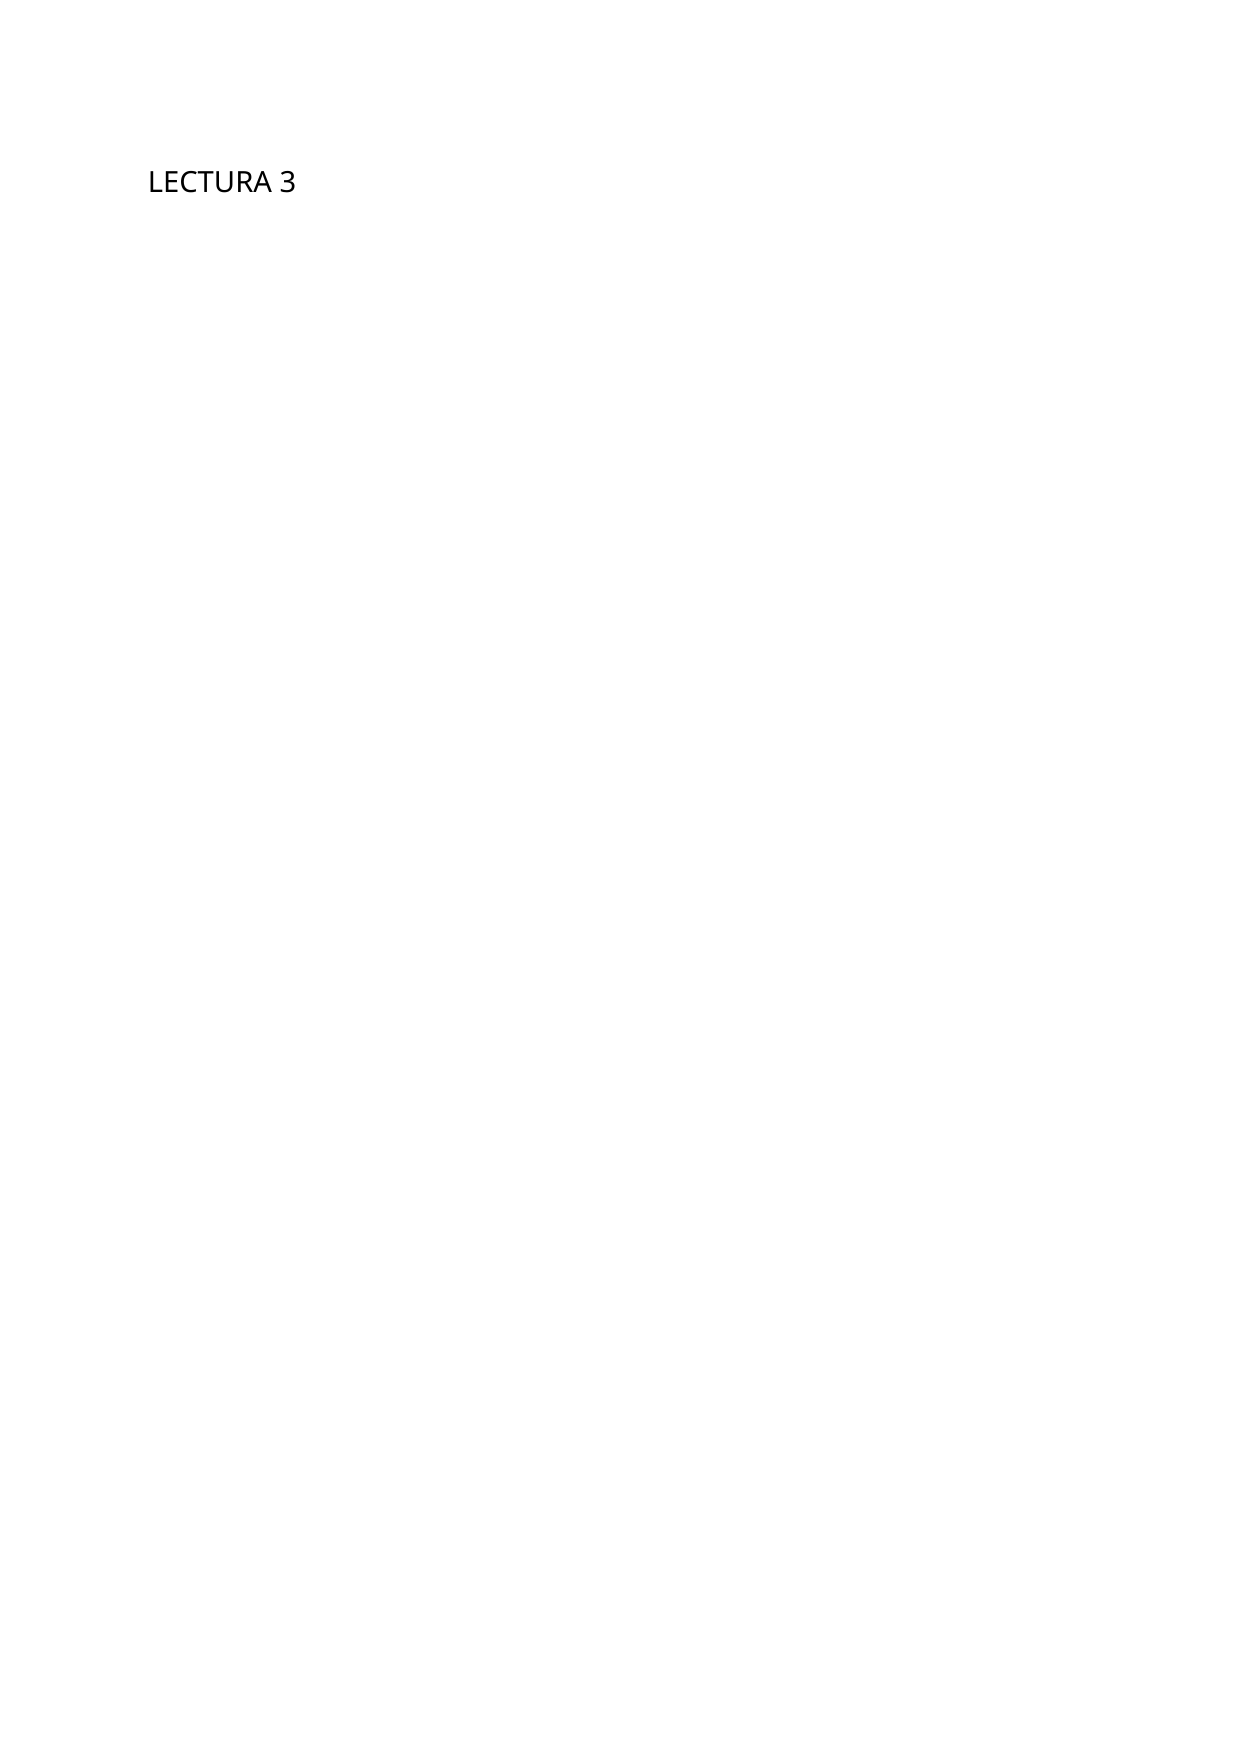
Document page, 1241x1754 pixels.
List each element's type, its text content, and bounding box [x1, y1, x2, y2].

text LECTURA 3 [148, 161, 1092, 201]
